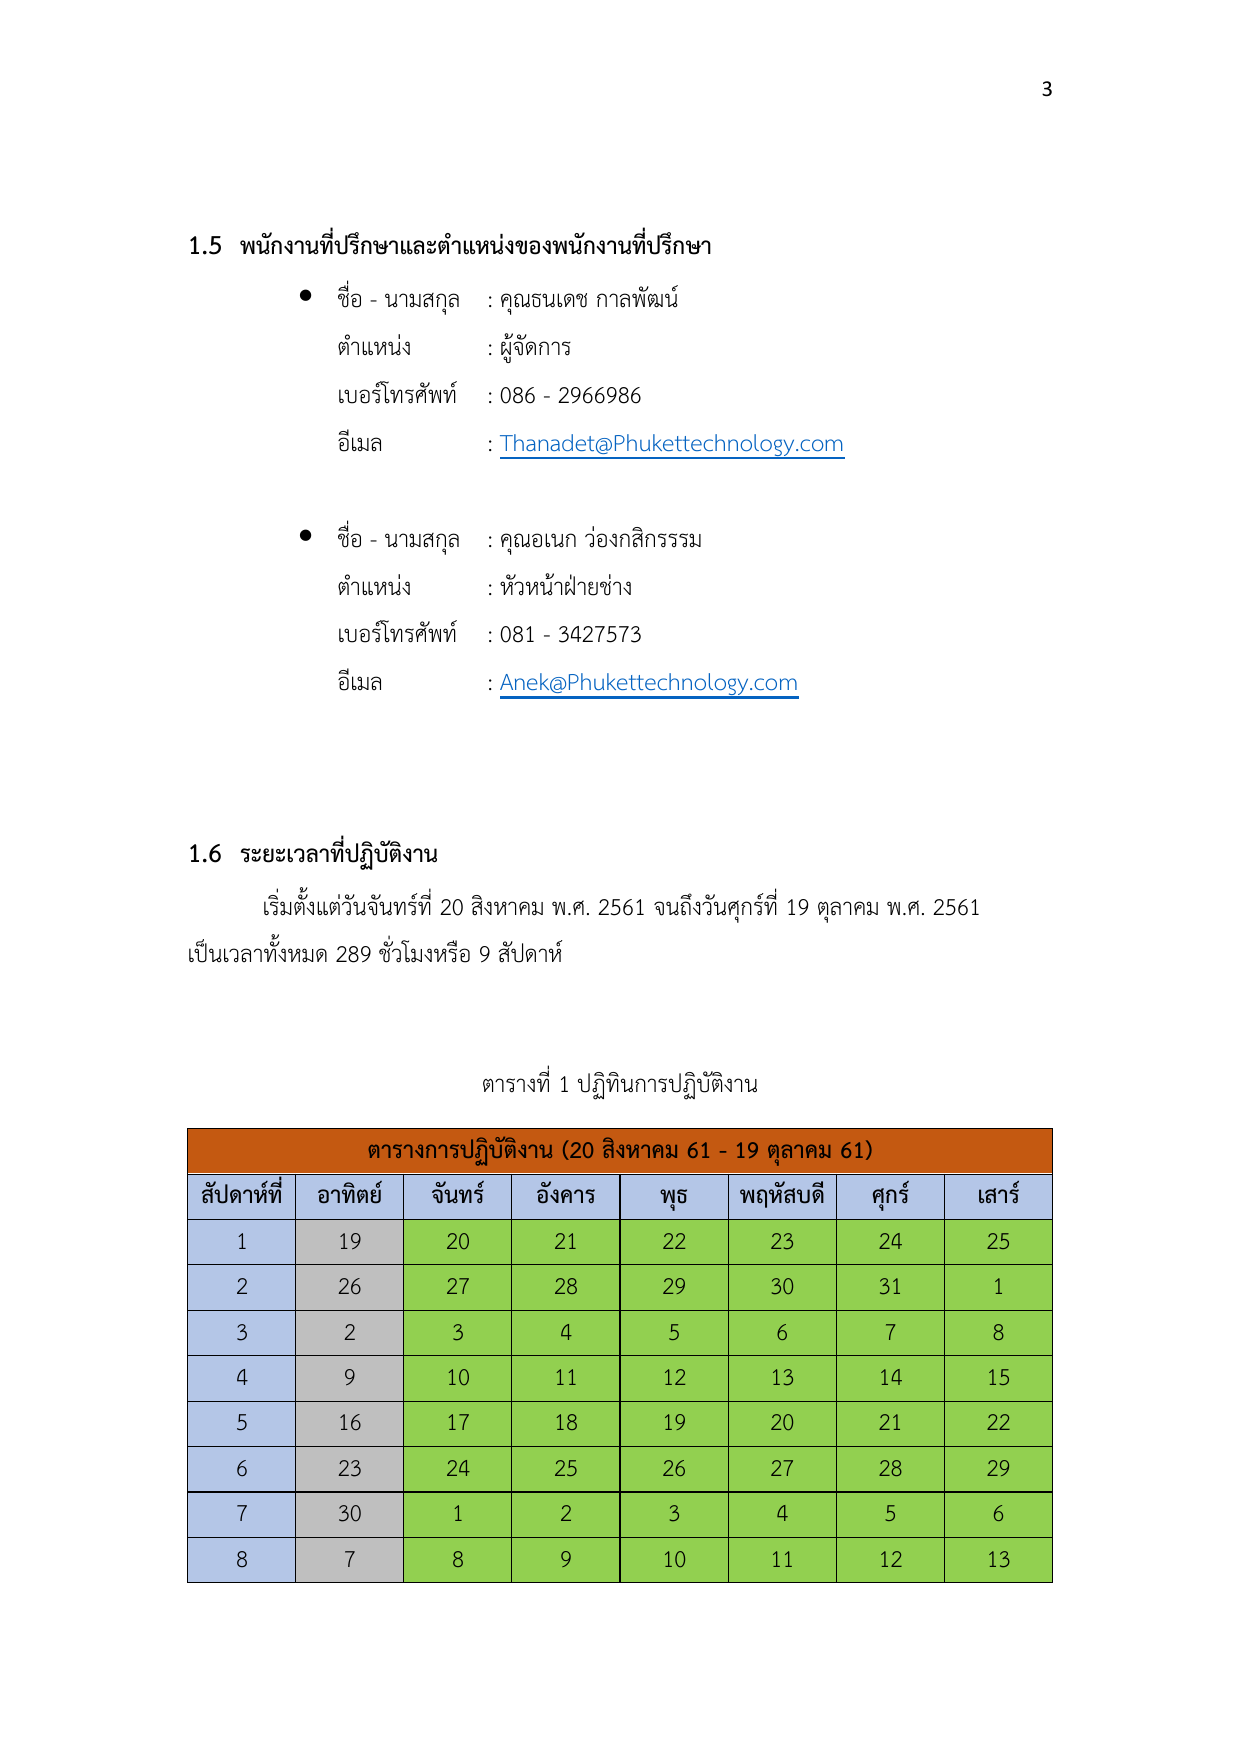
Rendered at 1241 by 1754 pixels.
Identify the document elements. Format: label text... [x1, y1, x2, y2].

table_cell เสาร์ [945, 1175, 1052, 1219]
table_cell 4 [512, 1311, 619, 1355]
table_cell 8 [945, 1311, 1052, 1355]
table_cell 17 [404, 1402, 511, 1446]
table_cell 10 [621, 1538, 728, 1582]
table_cell 8 [404, 1538, 511, 1582]
list ชื่อ - นามสกุล : คุณอเนก ว่องกสิกรรรม [300, 518, 1053, 562]
table_cell 5 [188, 1402, 295, 1446]
table_cell 15 [945, 1356, 1052, 1401]
table_cell อังคาร [512, 1175, 619, 1219]
table_cell 5 [837, 1493, 944, 1537]
table_cell 9 [296, 1356, 403, 1401]
table_cell 25 [512, 1447, 619, 1491]
list ตำแหน่ง : ผู้จัดการ เบอร์โทรศัพท์ : 086 - 2966986 [337, 326, 1053, 418]
table_cell 3 [621, 1493, 728, 1537]
table_cell 6 [729, 1311, 836, 1355]
table_cell 16 [296, 1402, 403, 1446]
table_cell 22 [621, 1220, 728, 1264]
table_cell 1 [945, 1265, 1052, 1310]
table_cell พุธ [621, 1175, 728, 1219]
table_cell 7 [296, 1538, 403, 1582]
table_cell 13 [729, 1356, 836, 1401]
table_cell 29 [945, 1447, 1052, 1491]
list อีเมล : Thanadet@Phukettechnology.com [337, 422, 1053, 466]
table_cell 1 [404, 1493, 511, 1537]
table_header ตารางการปฏิบัติงาน (20 สิงหาคม 61 - 19 ตุลาคม 61) [188, 1129, 1052, 1173]
subtitle ระยะเวลาที่ปฏิบัติงาน [187, 830, 1053, 879]
table_cell 26 [621, 1447, 728, 1491]
table_cell อาทิตย์ [296, 1175, 403, 1219]
text เริ่มตั้งแต่วันจันทร์ที่ 20 สิงหาคม พ.ศ. 2561 จนถึงวันศุกร์ที่ 19 ตุลาคม พ.ศ. 2561 เป็นเวลาทั้งหมด 289 ชั่วโมงหรือ 9 สัปดาห์ [187, 886, 1053, 978]
text ตารางที่ 1 ปฏิทินการปฏิบัติงาน [187, 1063, 1053, 1107]
table_cell 23 [296, 1447, 403, 1491]
table_cell 31 [837, 1265, 944, 1310]
table_cell 8 [188, 1538, 295, 1582]
table_cell 9 [512, 1538, 619, 1582]
table_cell 20 [404, 1220, 511, 1264]
table_cell 11 [729, 1538, 836, 1582]
table_cell 21 [837, 1402, 944, 1446]
list อีเมล : Anek@Phukettechnology.com [337, 662, 1053, 706]
table_cell 22 [945, 1402, 1052, 1446]
list ตำแหน่ง : หัวหน้าฝ่ายช่าง เบอร์โทรศัพท์ : 081 - 3427573 [337, 566, 1053, 658]
table_cell 21 [512, 1220, 619, 1264]
table_cell 3 [404, 1311, 511, 1355]
list ชื่อ - นามสกุล : คุณธนเดช กาลพัฒน์ [300, 278, 1053, 323]
table_cell 7 [188, 1493, 295, 1537]
table_cell 3 [188, 1311, 295, 1355]
table_cell 30 [296, 1493, 403, 1537]
table_cell พฤหัสบดี [729, 1175, 836, 1219]
table_cell 27 [404, 1265, 511, 1310]
table_cell 28 [837, 1447, 944, 1491]
table_cell 12 [621, 1356, 728, 1401]
table_cell 2 [188, 1265, 295, 1310]
table_cell 6 [188, 1447, 295, 1491]
table_cell 2 [512, 1493, 619, 1537]
table_cell 30 [729, 1265, 836, 1310]
table_cell สัปดาห์ที่ [188, 1175, 295, 1219]
table_cell 29 [621, 1265, 728, 1310]
table_cell 4 [188, 1356, 295, 1401]
table_cell 6 [945, 1493, 1052, 1537]
table_cell 27 [729, 1447, 836, 1491]
table_cell 19 [621, 1402, 728, 1446]
table_cell 24 [404, 1447, 511, 1491]
table_cell 1 [188, 1220, 295, 1264]
table_cell 23 [729, 1220, 836, 1264]
table_cell 7 [837, 1311, 944, 1355]
table_cell 10 [404, 1356, 511, 1401]
table_cell 4 [729, 1493, 836, 1537]
subtitle พนักงานที่ปรึกษาและตำแหน่งของพนักงานที่ปรึกษา [187, 223, 1053, 272]
table_cell 28 [512, 1265, 619, 1310]
table_cell 25 [945, 1220, 1052, 1264]
table_cell 12 [837, 1538, 944, 1582]
table_cell 20 [729, 1402, 836, 1446]
table_cell ศุกร์ [837, 1175, 944, 1219]
table_cell 24 [837, 1220, 944, 1264]
table_cell 11 [512, 1356, 619, 1401]
table_cell 18 [512, 1402, 619, 1446]
table_cell 19 [296, 1220, 403, 1264]
table_cell 14 [837, 1356, 944, 1401]
table_cell 13 [945, 1538, 1052, 1582]
table_cell 5 [621, 1311, 728, 1355]
table_cell 26 [296, 1265, 403, 1310]
table_cell จันทร์ [404, 1175, 511, 1219]
table_cell 2 [296, 1311, 403, 1355]
